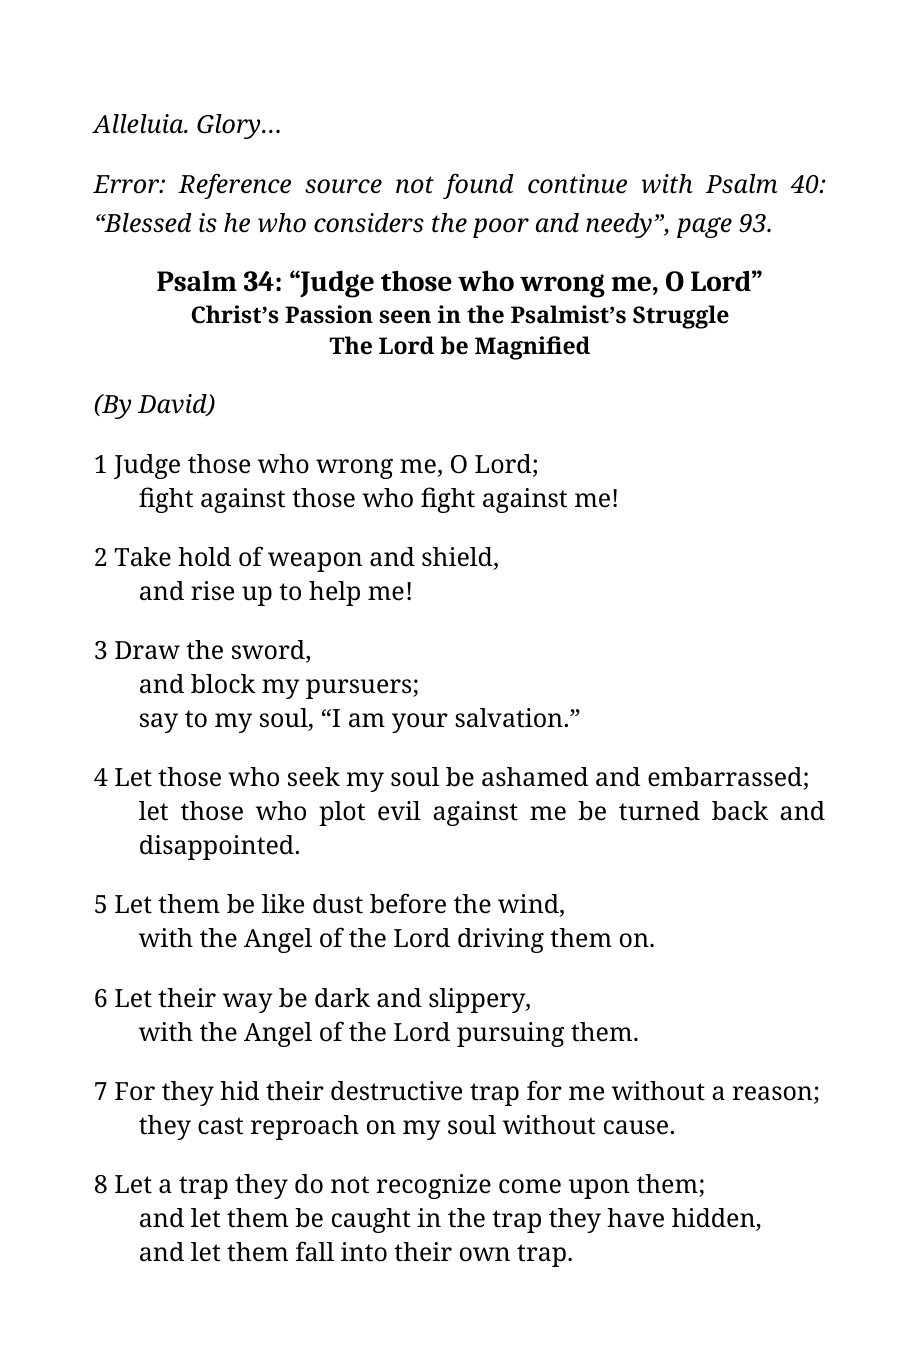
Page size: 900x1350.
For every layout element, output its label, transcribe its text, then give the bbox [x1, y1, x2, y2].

text they cast reproach on my soul without cause. [94, 1107, 826, 1141]
text Alleluia. Glory… [94, 106, 826, 140]
text with the Angel of the Lord pursuing them. [94, 1014, 826, 1048]
text 8 Let a trap they do not recognize come upon them; [94, 1166, 826, 1201]
text say to my soul, “I am your salvation.” [94, 701, 826, 735]
text (By David) [94, 386, 826, 421]
subtitle Psalm 34: “Judge those who wrong me, O Lord” [94, 265, 826, 299]
text 7 For they hid their destructive trap for me without a reason; [94, 1073, 826, 1107]
text and block my pursuers; [94, 667, 826, 701]
text 5 Let them be like dust before the wind, [94, 887, 826, 921]
text fight against those who fight against me! [94, 481, 826, 514]
text with the Angel of the Lord driving them on. [94, 921, 826, 955]
text Christ’s Passion seen in the Psalmist’s Struggle [94, 299, 826, 330]
text 1 Judge those who wrong me, O Lord; [94, 446, 826, 481]
text 3 Draw the sword, [94, 633, 826, 667]
text and let them fall into their own trap. [94, 1234, 826, 1269]
text let those who plot evil against me be turned back and disappointed. [94, 794, 826, 862]
text 6 Let their way be dark and slippery, [94, 980, 826, 1014]
text and let them be caught in the trap they have hidden, [94, 1201, 826, 1234]
text 2 Take hold of weapon and shield, [94, 539, 826, 574]
text 4 Let those who seek my soul be ashamed and embarrassed; [94, 760, 826, 794]
text The Lord be Magnified [94, 330, 826, 361]
text and rise up to help me! [94, 574, 826, 608]
